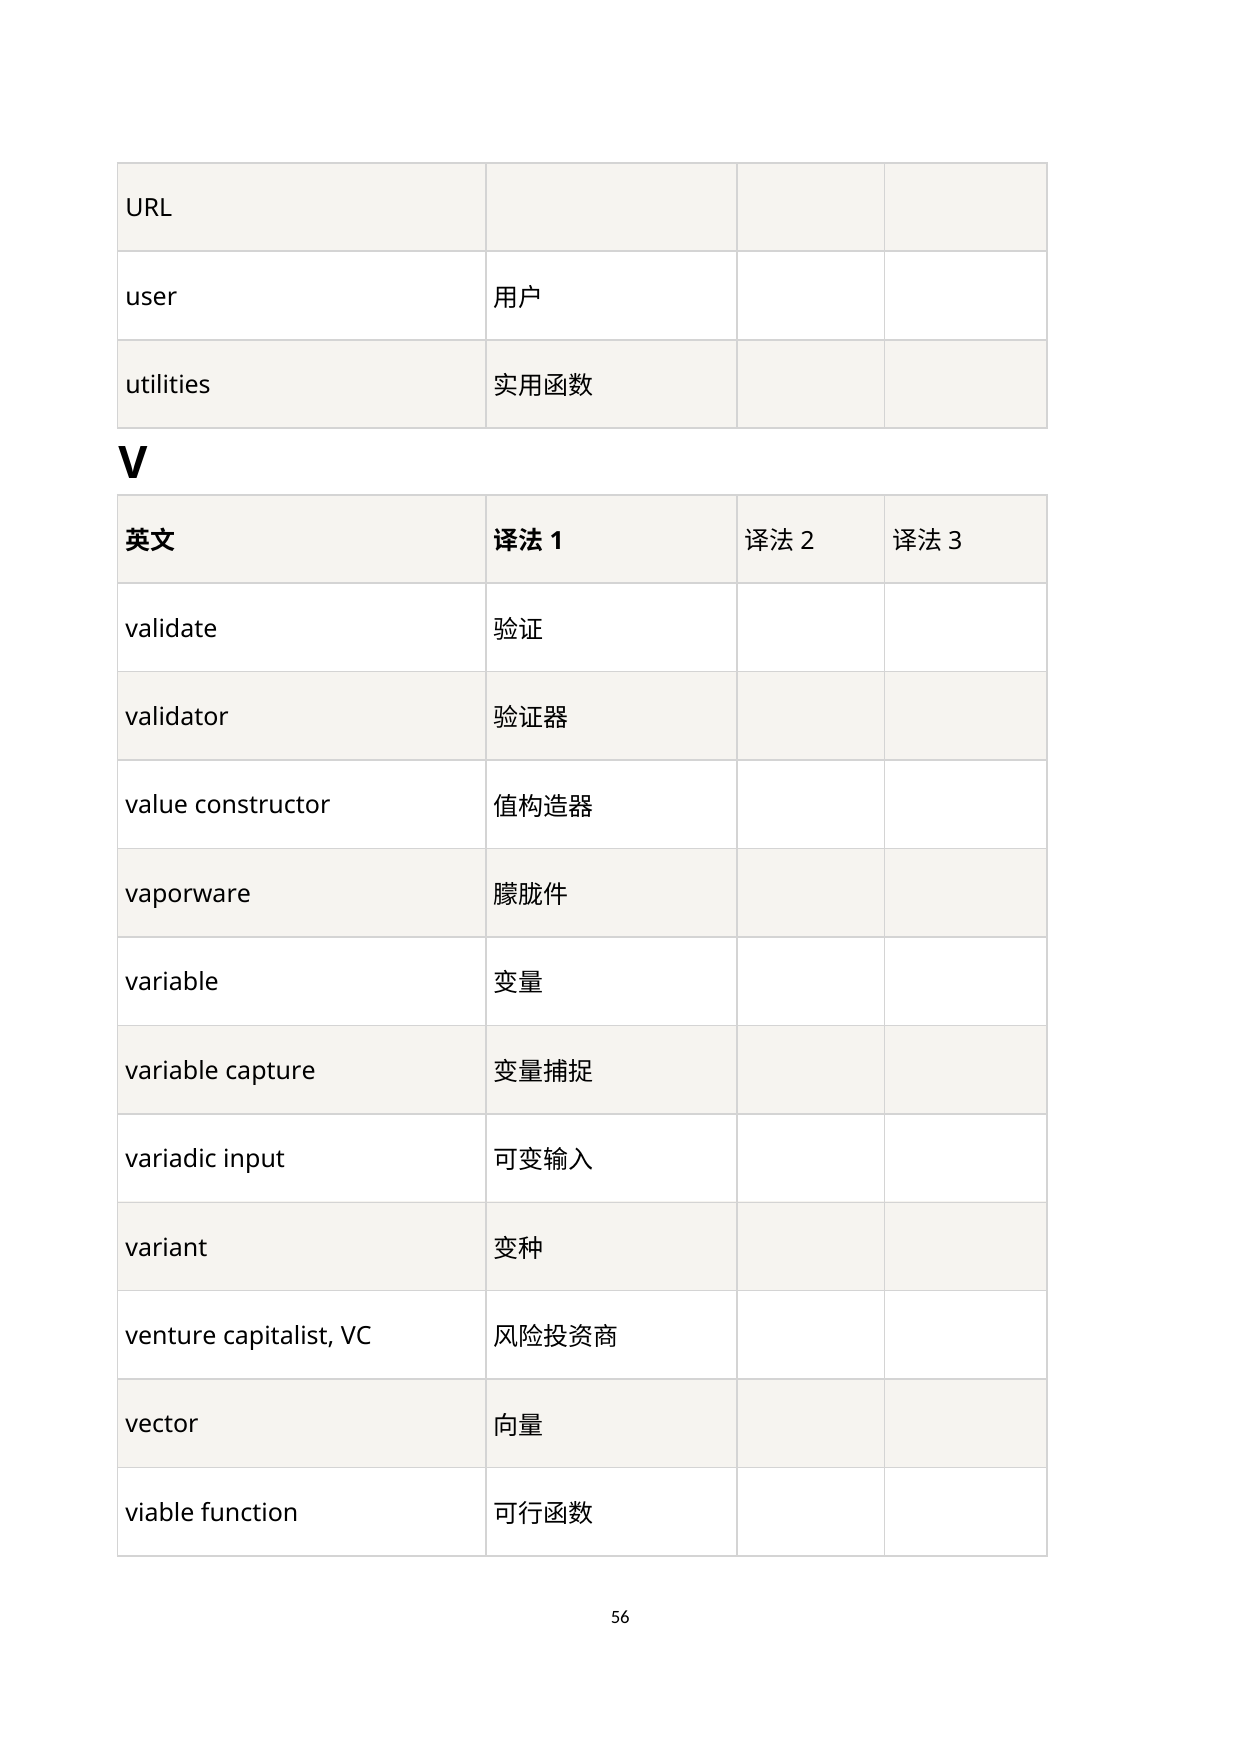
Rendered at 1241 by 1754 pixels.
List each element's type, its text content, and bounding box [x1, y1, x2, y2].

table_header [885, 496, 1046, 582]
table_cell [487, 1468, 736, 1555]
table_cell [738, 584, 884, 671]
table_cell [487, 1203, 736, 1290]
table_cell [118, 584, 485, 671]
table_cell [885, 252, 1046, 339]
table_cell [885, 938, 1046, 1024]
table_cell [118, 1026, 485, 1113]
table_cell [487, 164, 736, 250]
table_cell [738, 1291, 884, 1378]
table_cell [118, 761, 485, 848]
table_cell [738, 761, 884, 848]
text V [118, 429, 1122, 494]
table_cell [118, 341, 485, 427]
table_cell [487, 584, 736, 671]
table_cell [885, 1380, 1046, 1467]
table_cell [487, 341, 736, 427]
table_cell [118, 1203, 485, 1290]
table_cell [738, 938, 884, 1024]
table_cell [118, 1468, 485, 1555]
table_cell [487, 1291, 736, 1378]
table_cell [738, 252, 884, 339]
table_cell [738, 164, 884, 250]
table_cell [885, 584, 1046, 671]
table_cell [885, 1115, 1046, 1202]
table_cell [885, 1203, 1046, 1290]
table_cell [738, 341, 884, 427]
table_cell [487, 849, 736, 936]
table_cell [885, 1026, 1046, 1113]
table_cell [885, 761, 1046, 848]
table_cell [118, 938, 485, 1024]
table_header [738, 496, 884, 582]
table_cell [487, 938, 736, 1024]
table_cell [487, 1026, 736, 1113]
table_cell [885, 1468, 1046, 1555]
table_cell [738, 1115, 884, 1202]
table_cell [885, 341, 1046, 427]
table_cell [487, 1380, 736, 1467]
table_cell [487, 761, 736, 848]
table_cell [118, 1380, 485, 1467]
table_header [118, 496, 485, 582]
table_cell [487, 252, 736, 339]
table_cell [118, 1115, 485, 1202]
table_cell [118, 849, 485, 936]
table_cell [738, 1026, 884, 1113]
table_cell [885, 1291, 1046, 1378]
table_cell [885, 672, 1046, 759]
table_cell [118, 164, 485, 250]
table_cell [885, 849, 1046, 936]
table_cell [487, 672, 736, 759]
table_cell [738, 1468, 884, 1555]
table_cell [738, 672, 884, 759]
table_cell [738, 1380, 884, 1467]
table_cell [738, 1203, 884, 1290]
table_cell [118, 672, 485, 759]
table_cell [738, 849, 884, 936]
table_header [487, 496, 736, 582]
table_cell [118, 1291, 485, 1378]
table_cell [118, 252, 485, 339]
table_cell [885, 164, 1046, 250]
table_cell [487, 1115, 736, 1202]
